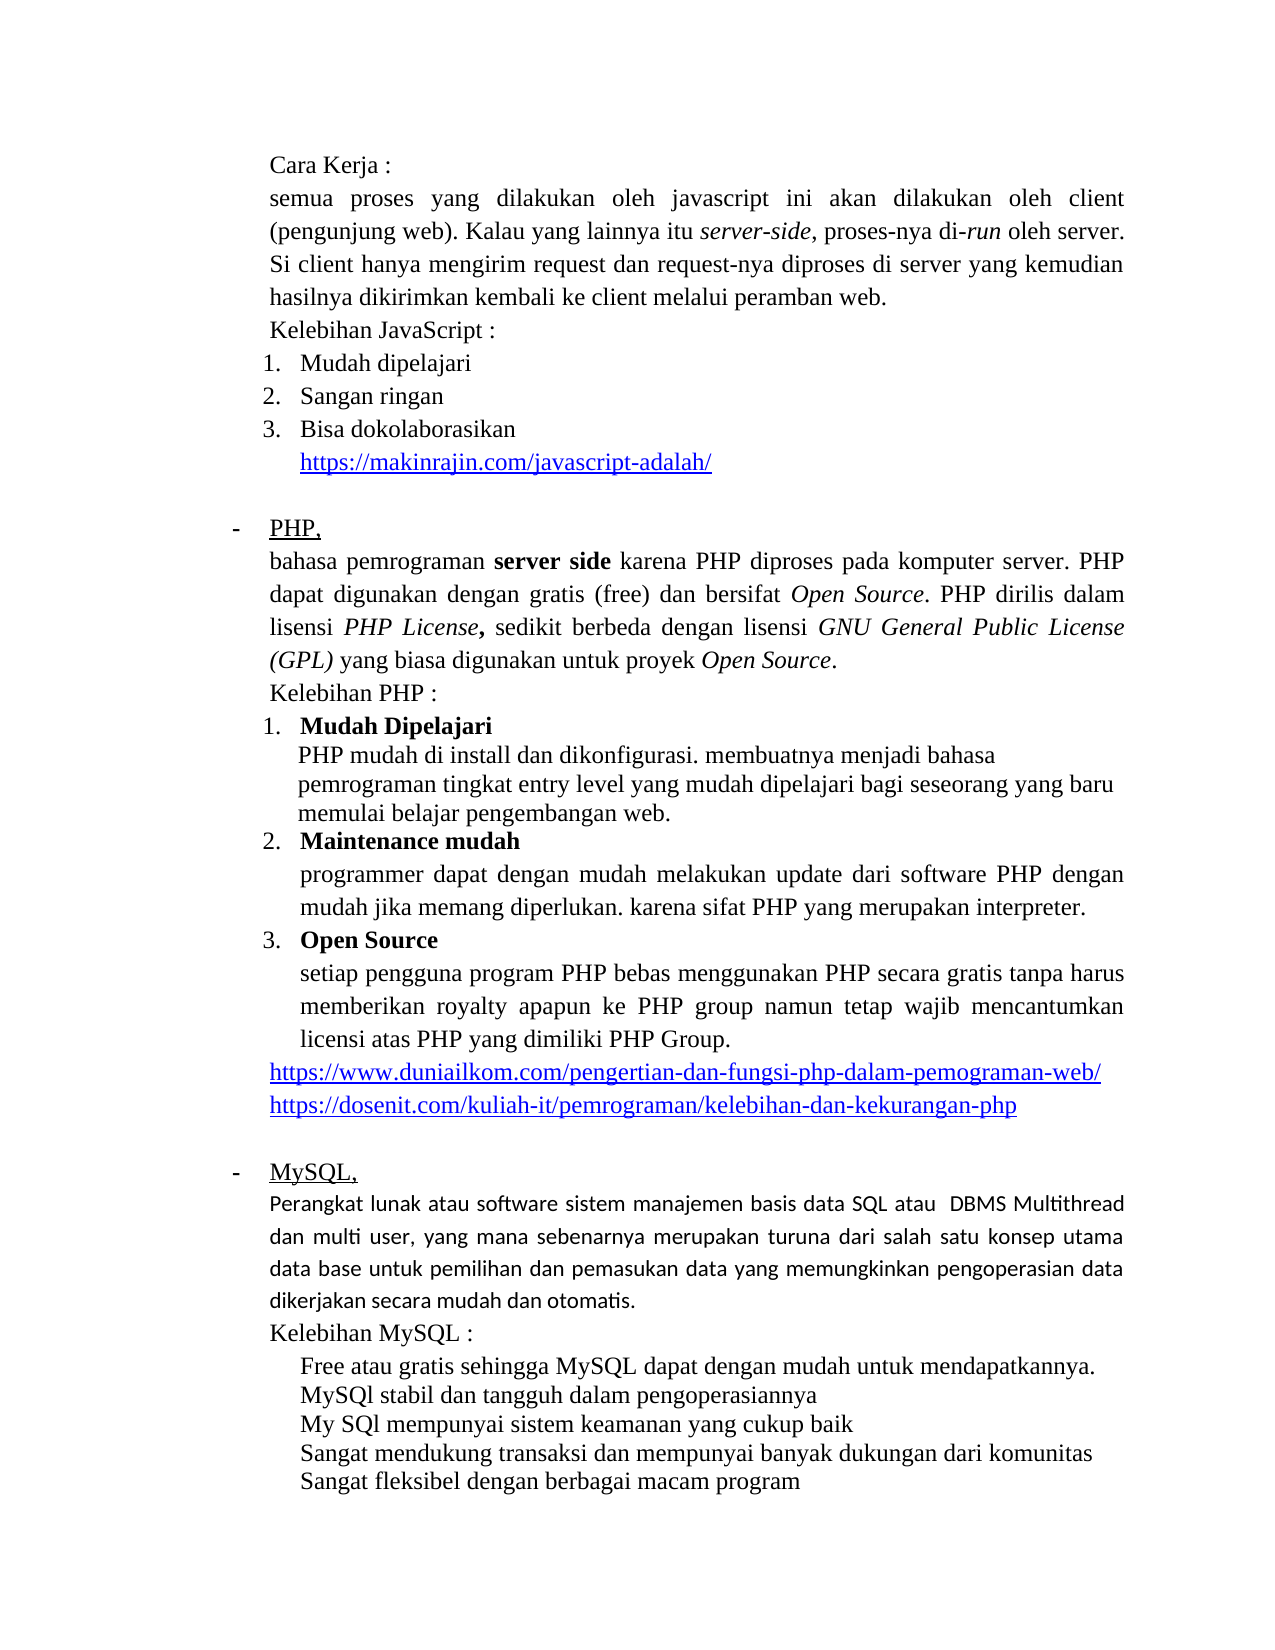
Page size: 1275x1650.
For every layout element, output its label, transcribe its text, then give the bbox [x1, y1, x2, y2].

list Mudah dipelajari [262, 612, 1125, 641]
list MySQL, [232, 1421, 1125, 1449]
list PHP mudah di install dan dikonfigurasi. membuatnya menjadi bahasa pemrograman tingkat entry level yang mudah dipelajari bagi seseorang yang baru memulai belajar pengembangan web. [298, 1004, 1125, 1091]
list https://dosenit.com/kuliah-it/pemrograman/kelebihan-dan-kekurangan-php [269, 1355, 1125, 1383]
list https://www.nesabamedia.com/pengertian-css/ [269, 249, 1125, 278]
list Mudah Dipelajari [262, 976, 1125, 1004]
list Sangan ringan [262, 645, 1125, 674]
list setiap pengguna program PHP bebas menggunakan PHP secara gratis tanpa harus memberikan royalty apapun ke PHP group namun tetap wajib mencantumkan licensi atas PHP yang dimiliki PHP Group. [300, 1223, 1125, 1317]
list Cara Kerja : [269, 414, 1125, 443]
list https://www.duniailkom.com/pengertian-dan-fungsi-php-dalam-pemograman-web/ [269, 1322, 1125, 1350]
list Bisa dokolaborasikan [262, 678, 1125, 707]
list Seorang programmer hanya perlu menambah wawasan mengenai instruksi atau perintah untuk mendesain web secara menyeluruh. Pada CSS anda hanya perlu menulis stylenya saja yang terdiri atas selector id dan class. [269, 150, 1125, 245]
list bahasa pemrograman server side karena PHP diproses pada komputer server. PHP dapat digunakan dengan gratis (free) dan bersifat Open Source. PHP dirilis dalam lisensi PHP License, sedikit berbeda dengan lisensi GNU General Public License (GPL) yang biasa digunakan untuk proyek Open Source. [269, 810, 1125, 938]
list Kelebihan PHP : [269, 942, 1125, 971]
list PHP, [232, 777, 1125, 806]
list https://makinrajin.com/javascript-adalah/ [300, 711, 1125, 740]
list Kelebihan JavaScript : [269, 579, 1125, 608]
list JavaScript, [232, 315, 1125, 344]
list programmer dapat dengan mudah melakukan update dari software PHP dengan mudah jika memang diperlukan. karena sifat PHP yang merupakan interpreter. [300, 1123, 1125, 1185]
list Maintenance mudah [262, 1091, 1125, 1119]
list semua proses yang dilakukan oleh javascript ini akan dilakukan oleh client (pengunjung web). Kalau yang lainnya itu server-side, proses-nya di-run oleh server. Si client hanya mengirim request dan request-nya diproses di server yang kemudian hasilnya dikirimkan kembali ke client melalui peramban web. [269, 447, 1125, 575]
list Salah satu bahasa pemrograman yang dipakai untuk situs web, JavaScript bersifat client-slide. [269, 348, 1125, 410]
list Open Source [262, 1189, 1125, 1218]
